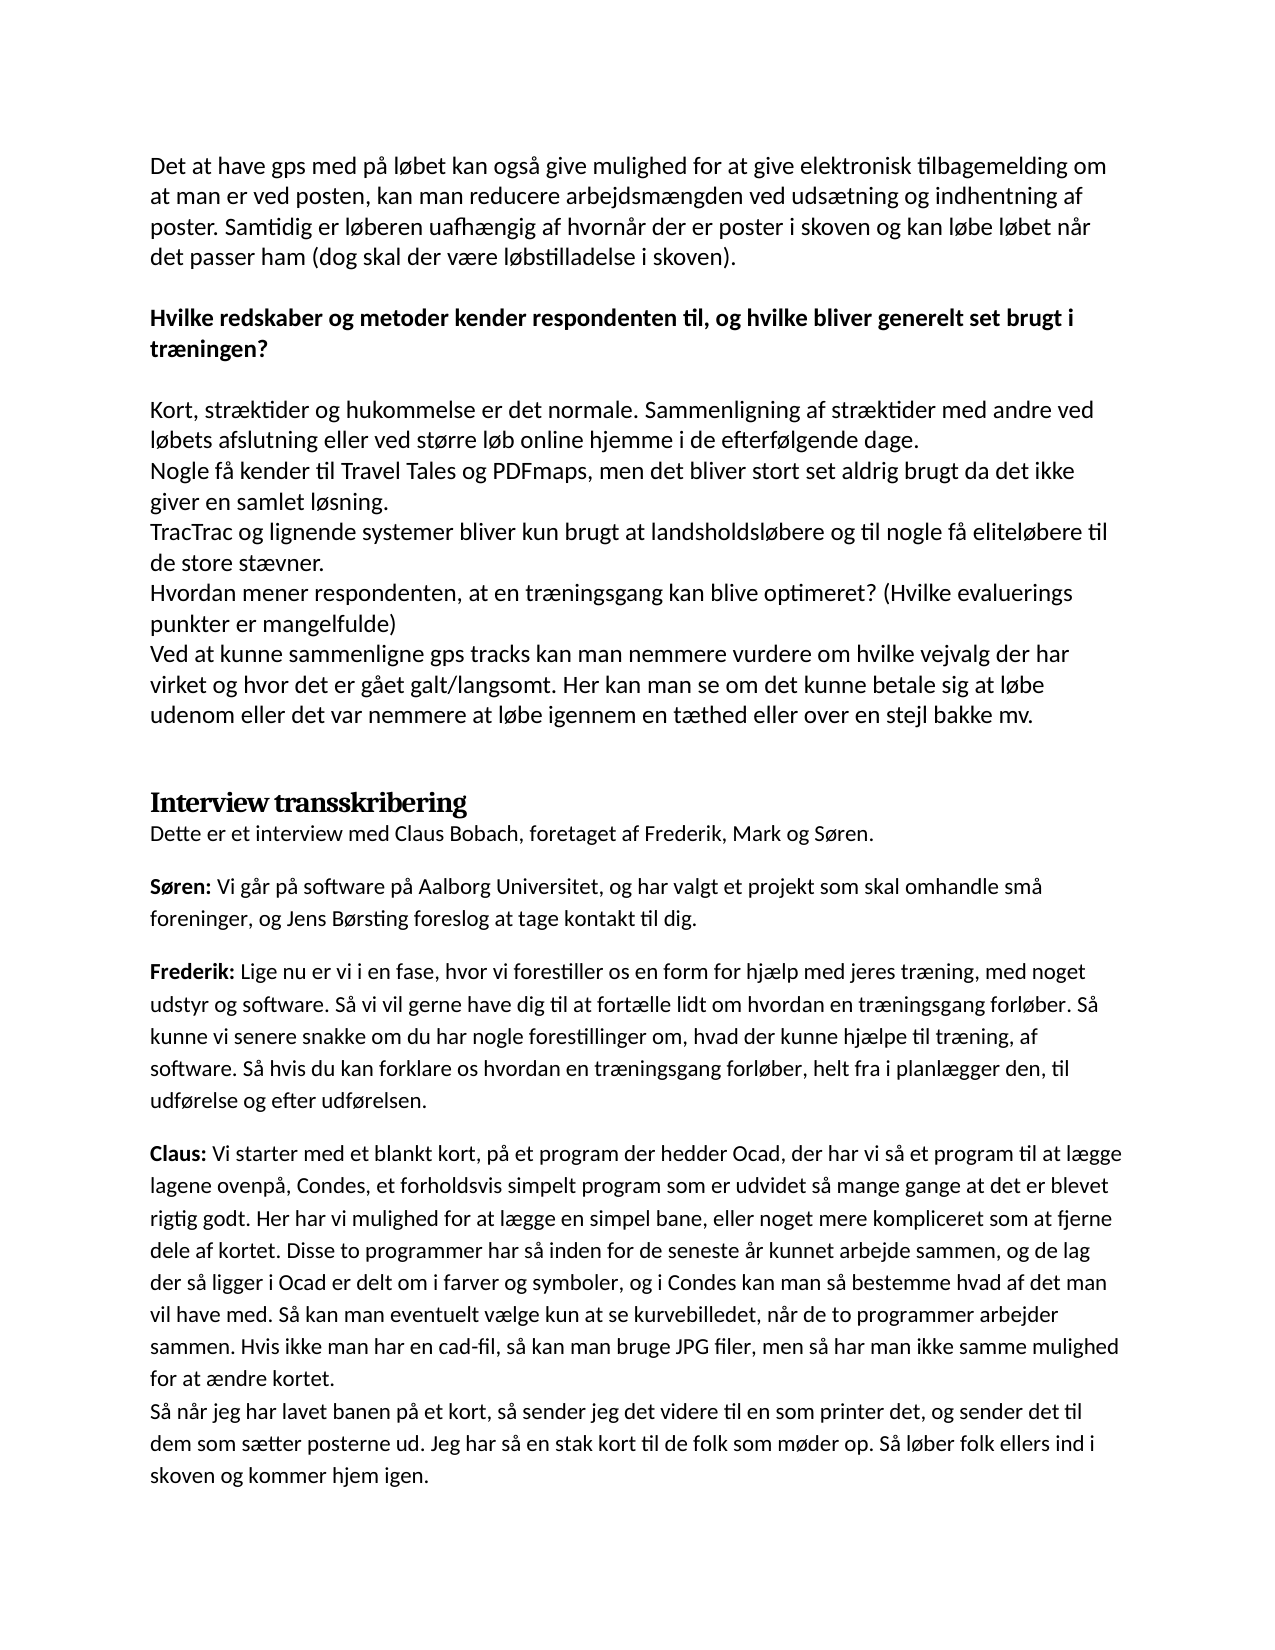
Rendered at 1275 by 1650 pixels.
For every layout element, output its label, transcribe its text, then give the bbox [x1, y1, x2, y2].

text TracTrac og lignende systemer bliver kun brugt at landsholdsløbere og til nogle få eliteløbere til de store stævner. [150, 516, 1125, 577]
text Hvordan mener respondenten, at en træningsgang kan blive optimeret? (Hvilke evaluerings punkter er mangelfulde) [150, 577, 1125, 638]
text Kort, stræktider og hukommelse er det normale. Sammenligning af stræktider med andre ved løbets afslutning eller ved større løb online hjemme i de efterfølgende dage. [150, 394, 1125, 455]
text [150, 1139, 1125, 1489]
text Det at have gps med på løbet kan også give mulighed for at give elektronisk tilbagemelding om at man er ved posten, kan man reducere arbejdsmængden ved udsætning og indhentning af poster. Samtidig er løberen uafhængig af hvornår der er poster i skoven og kan løbe løbet når det passer ham (dog skal der være løbstilladelse i skoven). [150, 150, 1125, 272]
text Nogle få kender til Travel Tales og PDFmaps, men det bliver stort set aldrig brugt da det ikke giver en samlet løsning. [150, 455, 1125, 516]
text Hvilke redskaber og metoder kender respondenten til, og hvilke bliver generelt set brugt i træningen? [150, 303, 1125, 364]
title Interview transskribering [150, 786, 1125, 819]
text Dette er et interview med Claus Bobach, foretaget af Frederik, Mark og Søren. [150, 819, 1125, 847]
text Ved at kunne sammenligne gps tracks kan man nemmere vurdere om hvilke vejvalg der har virket og hvor det er gået galt/langsomt. Her kan man se om det kunne betale sig at løbe udenom eller det var nemmere at løbe igennem en tæthed eller over en stejl bakke mv. [150, 638, 1125, 730]
text Frederik: Lige nu er vi i en fase, hvor vi forestiller os en form for hjælp med jeres træning, med noget udstyr og software. Så vi vil gerne have dig til at fortælle lidt om hvordan en træningsgang forløber. Så kunne vi senere snakke om du har nogle forestillinger om, hvad der kunne hjælpe til træning, af software. Så hvis du kan forklare os hvordan en træningsgang forløber, helt fra i planlægger den, til udførelse og efter udførelsen. [150, 957, 1125, 1114]
text Søren: Vi går på software på Aalborg Universitet, og har valgt et projekt som skal omhandle små foreninger, og Jens Børsting foreslog at tage kontakt til dig. [150, 872, 1125, 932]
